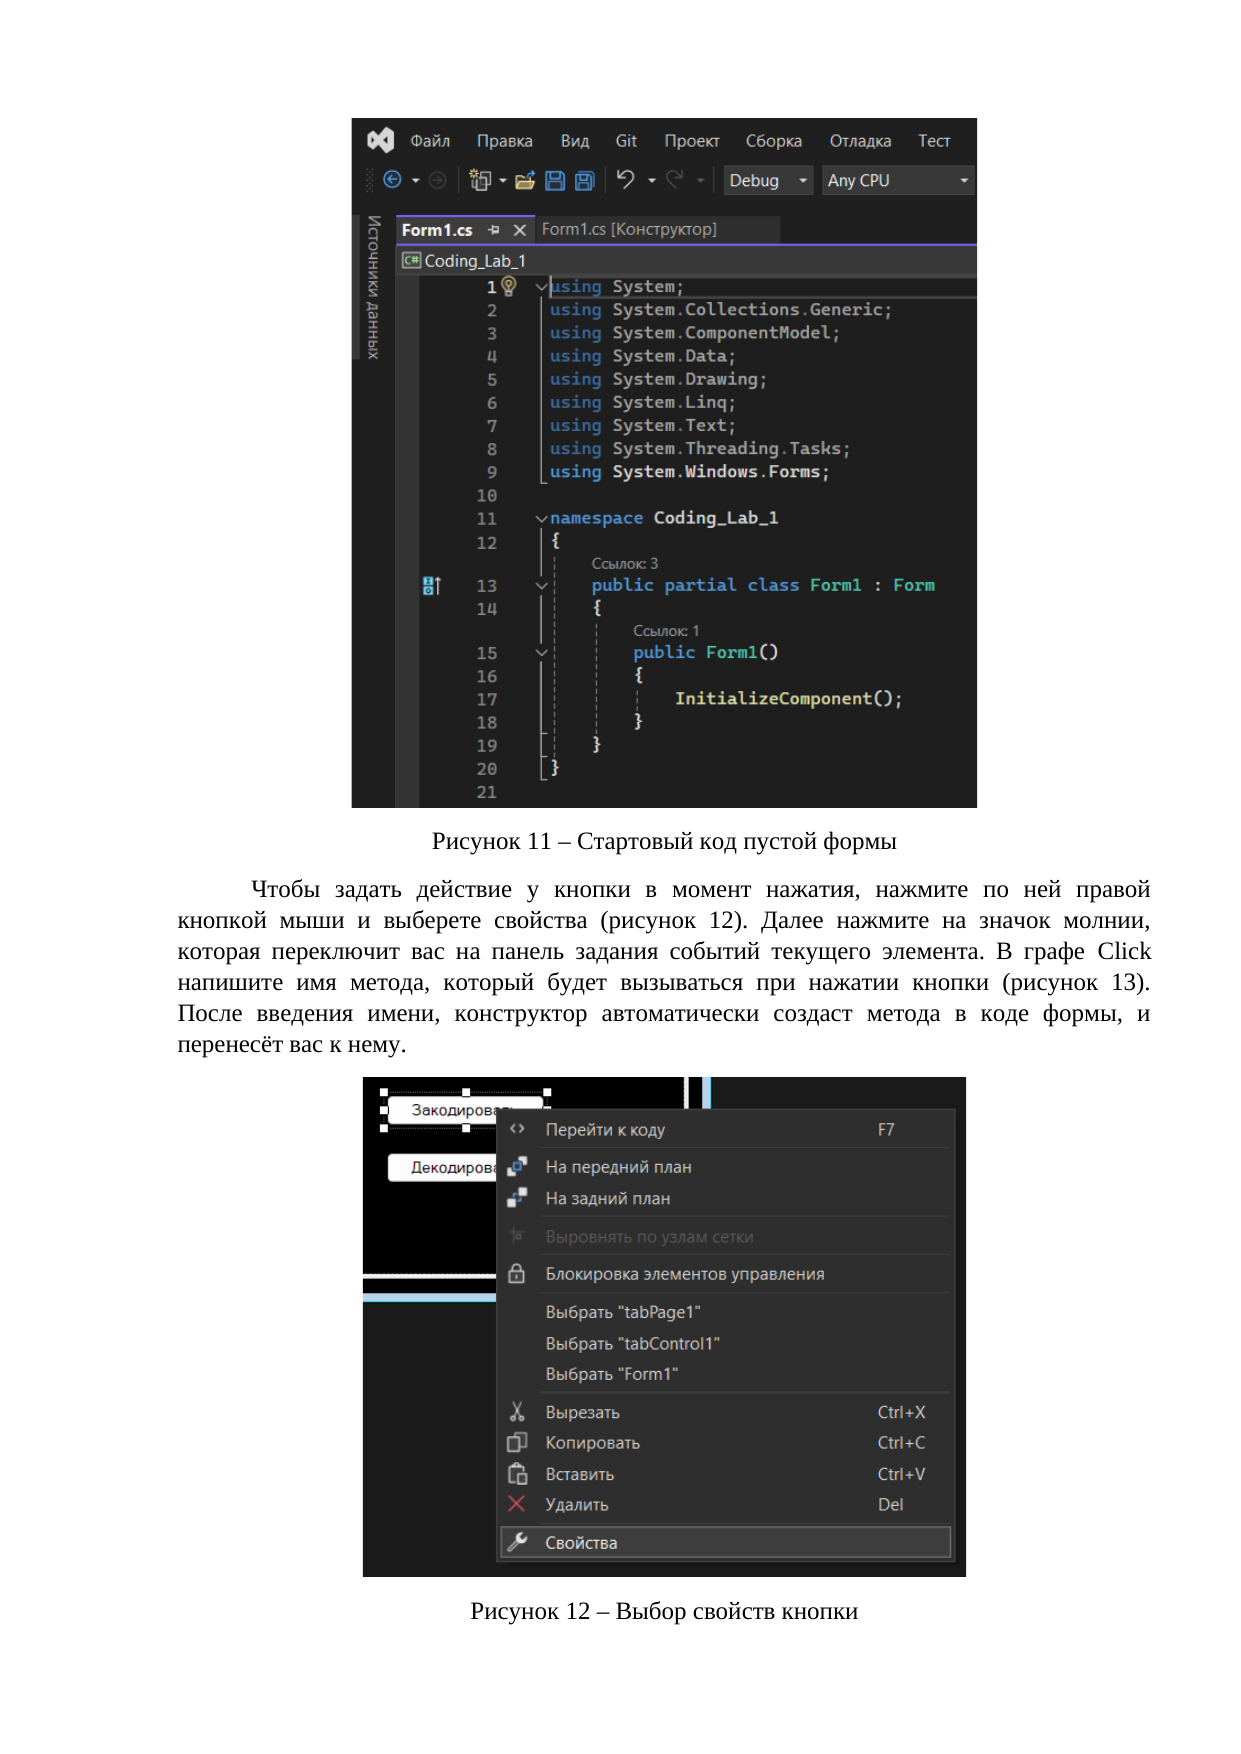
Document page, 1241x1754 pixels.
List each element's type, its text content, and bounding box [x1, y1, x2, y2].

picture [351, 118, 978, 808]
text Чтобы задать действие у кнопки в момент нажатия, нажмите по ней правой кнопкой мыши и выберете свойства (рисунок 12). Далее нажмите на значок молнии, которая переключит вас на панель задания событий текущего элемента. В графе Click напишите имя метода, который будет вызываться при нажатии кнопки (рисунок 13). После введения имени, конструктор автоматически создаст метода в коде формы, и перенесёт вас к нему. [177, 874, 1152, 1058]
picture [362, 1077, 967, 1577]
text Рисунок 11 – Стартовый код пустой формы [177, 826, 1152, 855]
text Рисунок 12 – Выбор свойств кнопки [177, 1596, 1152, 1625]
